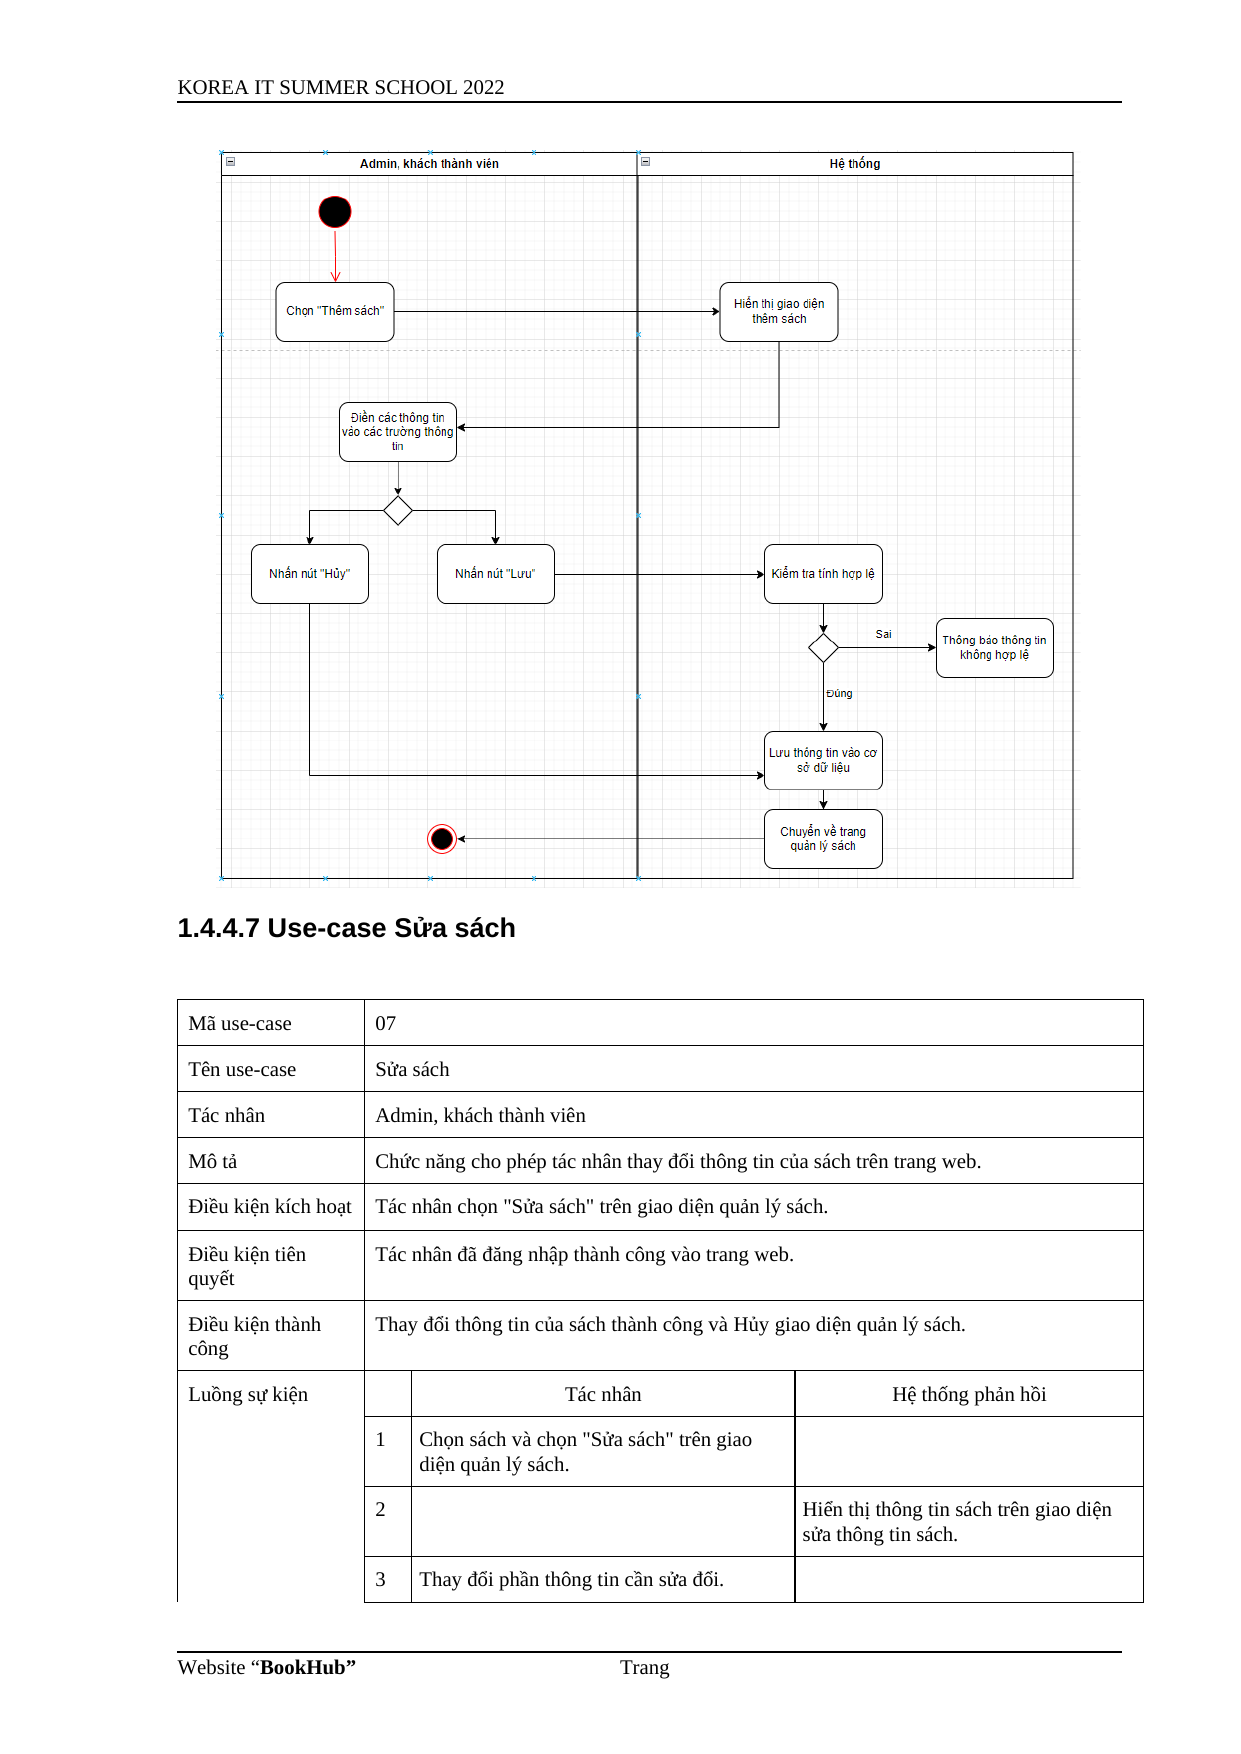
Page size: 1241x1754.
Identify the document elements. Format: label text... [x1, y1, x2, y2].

table_cell [365, 1371, 411, 1416]
table_cell 3 [365, 1557, 411, 1602]
table_cell Luồng sự kiện [178, 1371, 364, 1602]
subtitle 1.4.4.7 Use-case Sửa sách [177, 912, 1122, 944]
table_cell [796, 1557, 1143, 1602]
table_cell Admin, khách thành viên [365, 1092, 1143, 1137]
table_cell Tác nhân [412, 1371, 794, 1416]
table_cell Tác nhân chọn "Sửa sách" trên giao diện quản lý sách. [365, 1184, 1143, 1230]
table_cell Tên use-case [178, 1046, 364, 1091]
table_cell Thay đổi thông tin của sách thành công và Hủy giao diện quản lý sách. [365, 1301, 1143, 1370]
table_cell 1 [365, 1417, 411, 1486]
table_cell Mô tả [178, 1138, 364, 1183]
table_header 07 [365, 1000, 1143, 1045]
table_cell Thay đổi phần thông tin cần sửa đổi. [412, 1557, 794, 1602]
table_cell Sửa sách [365, 1046, 1143, 1091]
table_cell 2 [365, 1487, 411, 1556]
table_cell Điều kiện kích hoạt [178, 1184, 364, 1230]
table_cell Tác nhân [178, 1092, 364, 1137]
table_cell Chọn sách và chọn "Sửa sách" trên giao diện quản lý sách. [412, 1417, 794, 1486]
picture [216, 150, 1081, 888]
table_cell [412, 1487, 794, 1556]
table_cell Điều kiện tiên quyết [178, 1231, 364, 1300]
table_cell Hệ thống phản hồi [796, 1371, 1143, 1416]
table_header Mã use-case [178, 1000, 364, 1045]
table_cell [796, 1417, 1143, 1486]
table_cell Tác nhân đã đăng nhập thành công vào trang web. [365, 1231, 1143, 1300]
table_cell Điều kiện thành công [178, 1301, 364, 1370]
table_cell Chức năng cho phép tác nhân thay đổi thông tin của sách trên trang web. [365, 1138, 1143, 1183]
table_cell Hiển thị thông tin sách trên giao diện sửa thông tin sách. [796, 1487, 1143, 1556]
